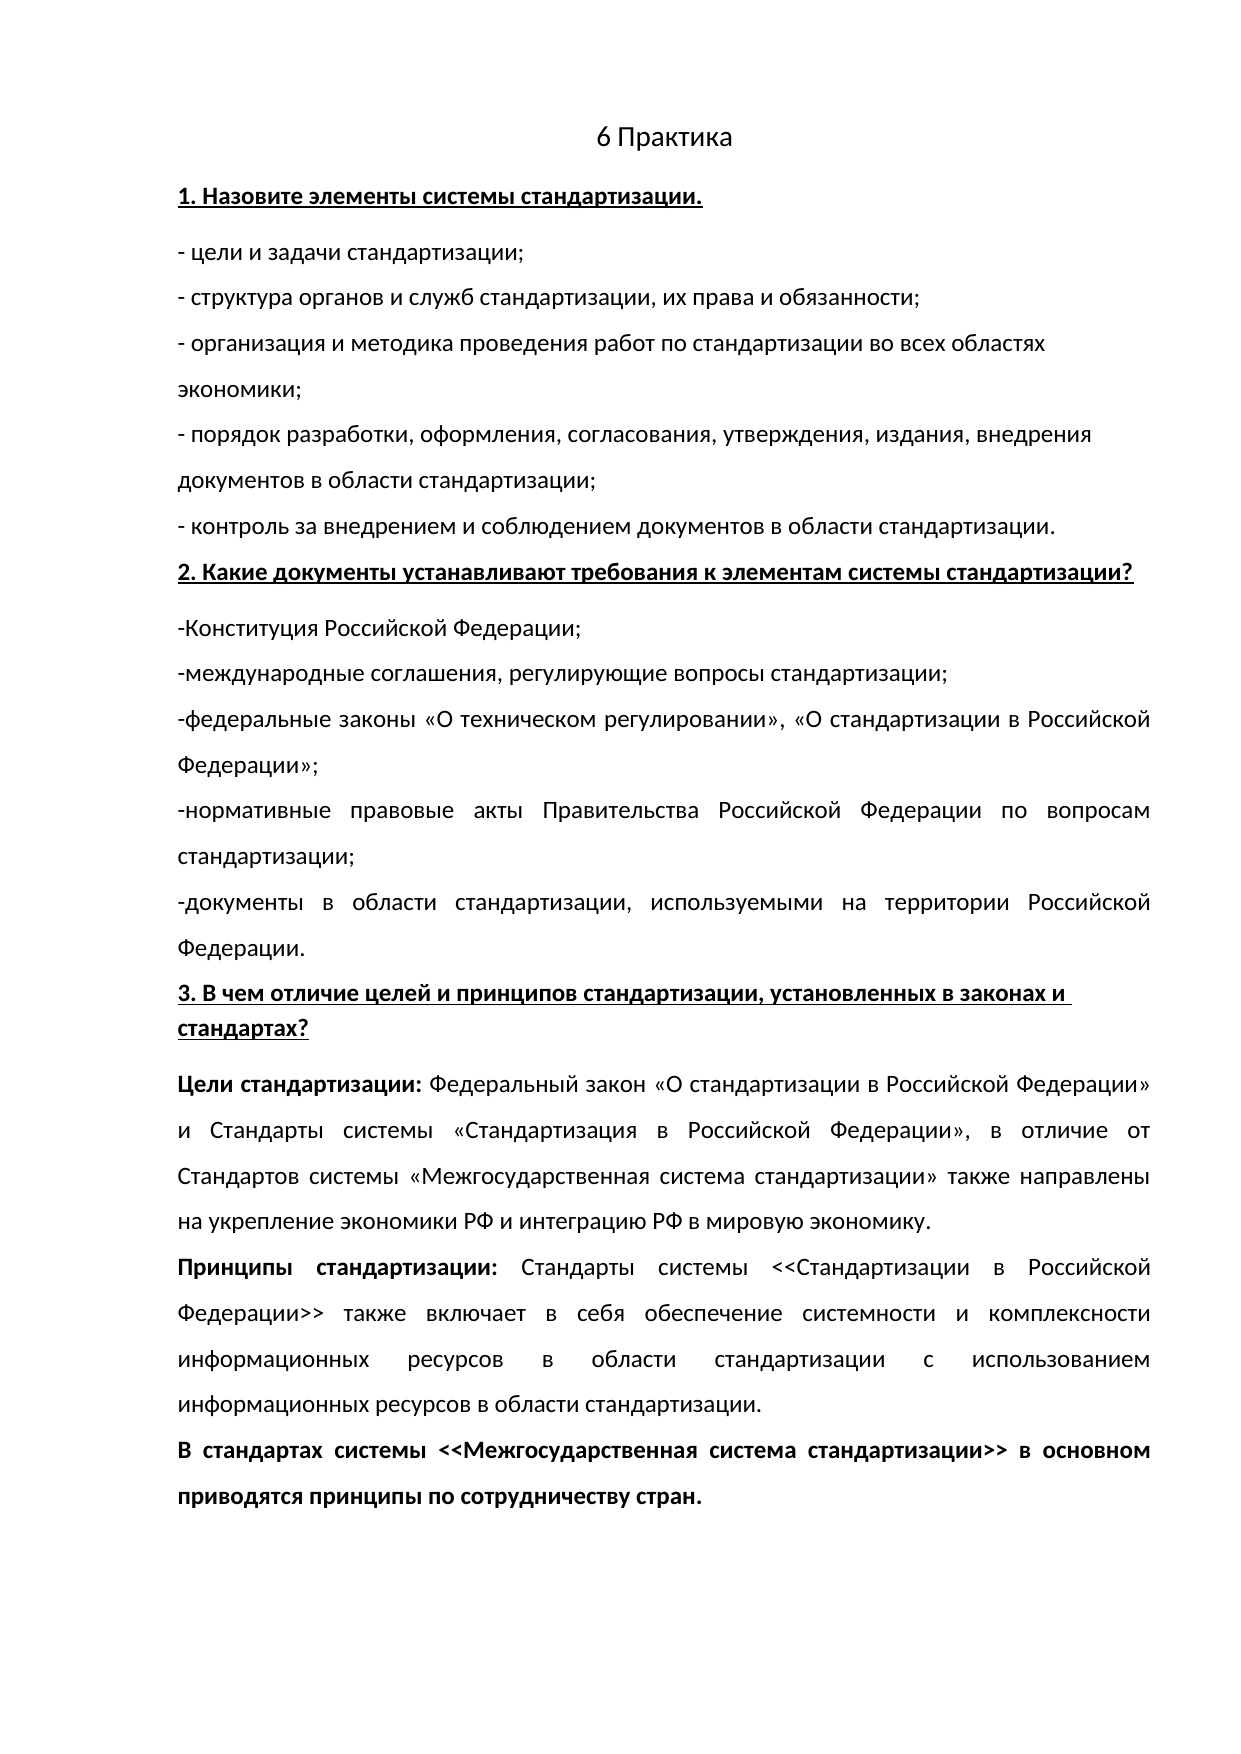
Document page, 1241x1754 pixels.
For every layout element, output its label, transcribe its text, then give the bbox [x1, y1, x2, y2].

text 3. В чем отличие целей и принципов стандартизации, установленных в законах и стандартах? [177, 977, 1152, 1043]
text -международные соглашения, регулирующие вопросы стандартизации; [177, 657, 1152, 688]
text - цели и задачи стандартизации; [177, 236, 1152, 266]
text В стандартах системы <<Межгосударственная система стандартизации>> в основном приводятся принципы по сотрудничеству стран. [177, 1434, 1152, 1510]
text -документы в области стандартизации, используемыми на территории Российской Федерации. [177, 886, 1152, 962]
list - организация и методика проведения работ по стандартизации во всех областях экономики; [177, 327, 1152, 403]
text -нормативные правовые акты Правительства Российской Федерации по вопросам стандартизации; [177, 794, 1152, 871]
list - порядок разработки, оформления, согласования, утверждения, издания, внедрения документов в области стандартизации; [177, 419, 1152, 495]
text - структура органов и служб стандартизации, их права и обязанности; [177, 281, 1152, 312]
text 2. Какие документы устанавливают требования к элементам системы стандартизации? [177, 556, 1152, 586]
list - контроль за внедрением и соблюдением документов в области стандартизации. [177, 510, 1152, 541]
text 1. Назовите элементы системы стандартизации. [177, 180, 1152, 210]
text -федеральные законы «О техническом регулировании», «О стандартизации в Российской Федерации»; [177, 703, 1152, 779]
text Цели стандартизации: Федеральный закон «О стандартизации в Российской Федерации» и Стандарты системы «Стандартизация в Российской Федерации», в отличие от Стандартов системы «Межгосударственная система стандартизации» также направлены на укрепление экономики РФ и интеграцию РФ в мировую экономику. [177, 1068, 1152, 1236]
text -Конституция Российской Федерации; [177, 612, 1152, 642]
text 6 Практика [177, 118, 1152, 154]
text Принципы стандартизации: Стандарты системы <<Стандартизации в Российской Федерации>> также включает в себя обеспечение системности и комплексности информационных ресурсов в области стандартизации с использованием информационных ресурсов в области стандартизации. [177, 1251, 1152, 1419]
